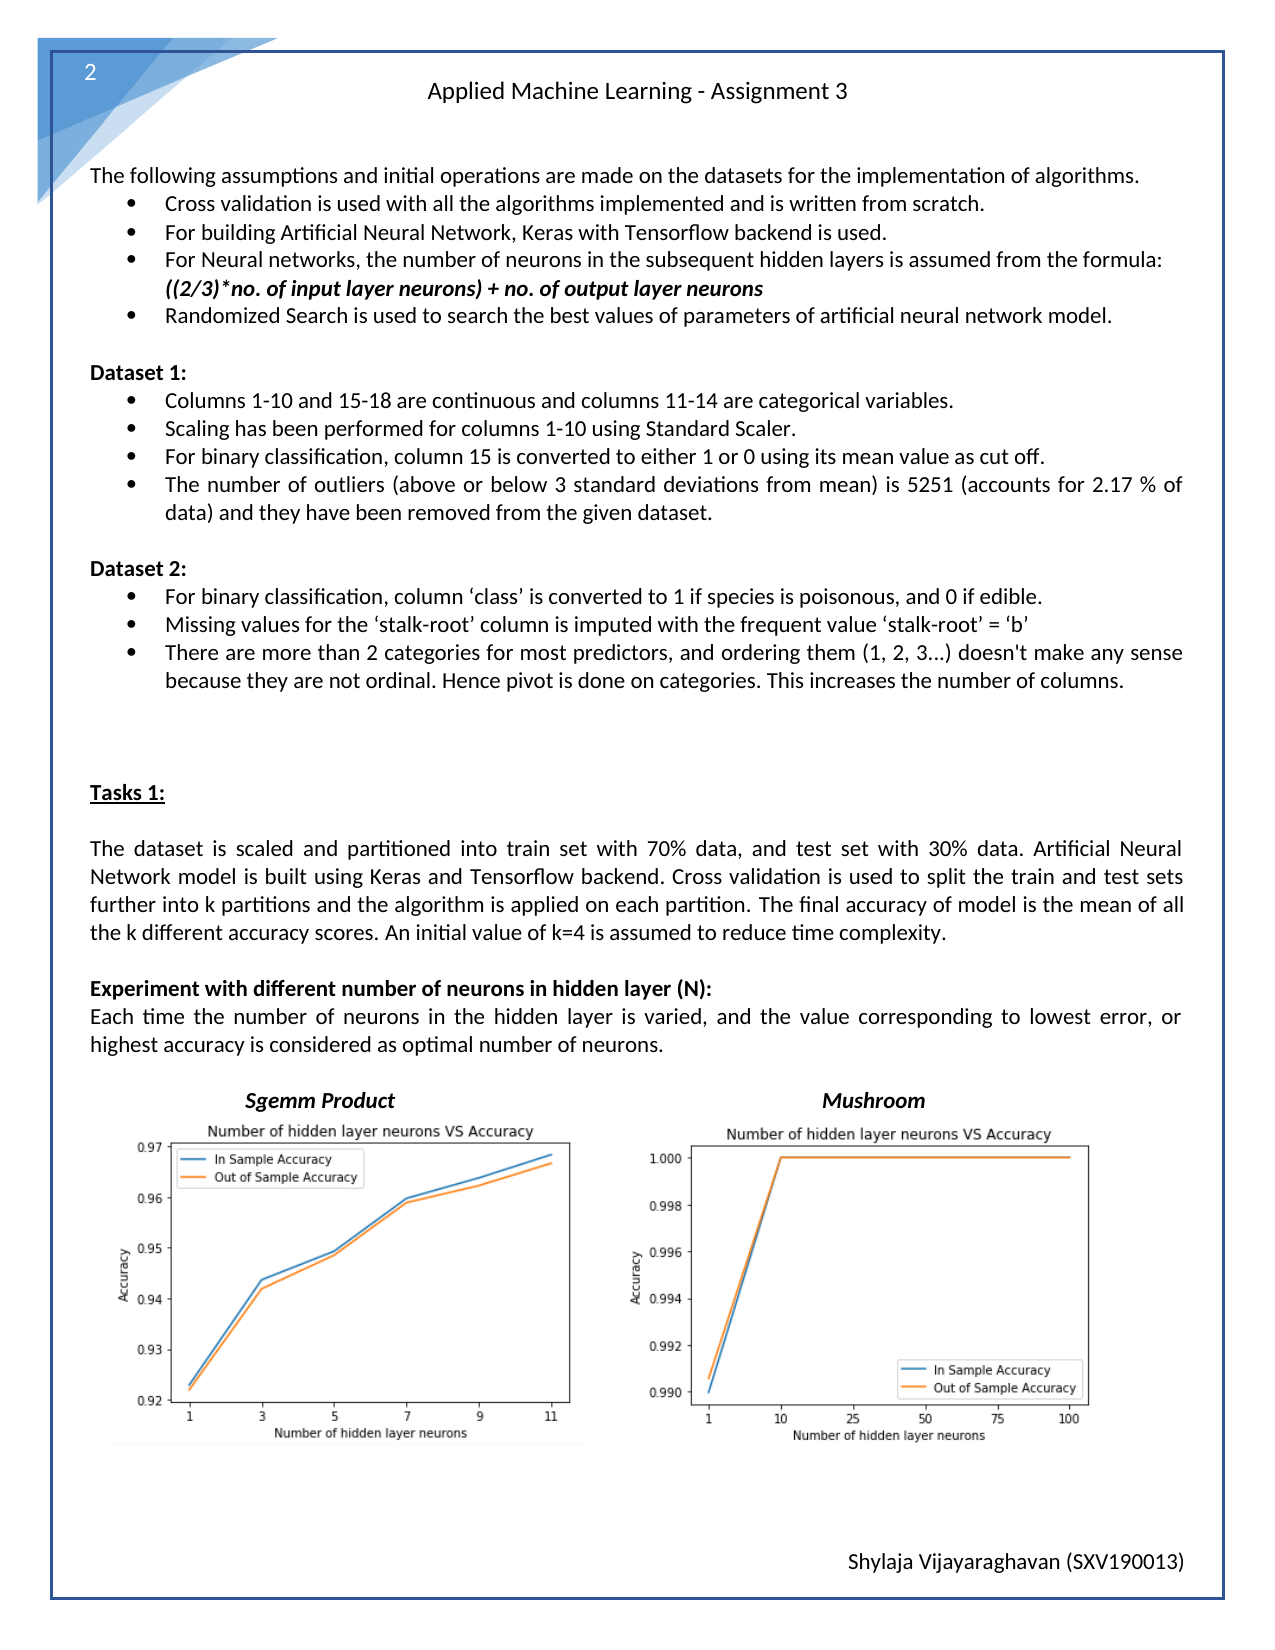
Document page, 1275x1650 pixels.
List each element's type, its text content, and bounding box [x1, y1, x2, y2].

picture [615, 1117, 1107, 1446]
list Cross validation is used with all the algorithms implemented and is written from scratch. [127, 189, 1185, 218]
list For building Artificial Neural Network, Keras with Tensorflow backend is used. [127, 218, 1185, 246]
picture [110, 1114, 587, 1446]
list ((2/3)*no. of input layer neurons) + no. of output layer neurons [165, 274, 1185, 302]
text Dataset 1: [90, 358, 1185, 386]
list For binary classification, column 15 is converted to either 1 or 0 using its mean value as cut off. [127, 442, 1185, 470]
text Tasks 1: [90, 778, 1185, 806]
list For Neural networks, the number of neurons in the subsequent hidden layers is assumed from the formula: [127, 246, 1185, 274]
list There are more than 2 categories for most predictors, and ordering them (1, 2, 3...) doesn't make any sense because they are not ordinal. Hence pivot is done on categories. This increases the number of columns. [127, 638, 1185, 694]
list Randomized Search is used to search the best values of parameters of artificial neural network model. [127, 302, 1185, 330]
list Missing values for the ‘stalk-root’ column is imputed with the frequent value ‘stalk-root’ = ‘b’ [127, 610, 1185, 638]
text The following assumptions and initial operations are made on the datasets for the implementation of algorithms. [90, 162, 1185, 189]
text Dataset 2: [90, 554, 1185, 582]
text Sgemm Product Mushroom [165, 1086, 1185, 1114]
list For binary classification, column ‘class’ is converted to 1 if species is poisonous, and 0 if edible. [127, 582, 1185, 610]
list Columns 1-10 and 15-18 are continuous and columns 11-14 are categorical variables. [127, 386, 1185, 414]
list The number of outliers (above or below 3 standard deviations from mean) is 5251 (accounts for 2.17 % of data) and they have been removed from the given dataset. [127, 470, 1185, 526]
picture [37, 37, 279, 206]
picture [53, 53, 279, 206]
text Experiment with different number of neurons in hidden layer (N): [90, 974, 1185, 1002]
text Each time the number of neurons in the hidden layer is varied, and the value corresponding to lowest error, or highest accuracy is considered as optimal number of neurons. [90, 1002, 1185, 1058]
text The dataset is scaled and partitioned into train set with 70% data, and test set with 30% data. Artificial Neural Network model is built using Keras and Tensorflow backend. Cross validation is used to split the train and test sets further into k partitions and the algorithm is applied on each partition. The final accuracy of model is the mean of all the k different accuracy scores. An initial value of k=4 is assumed to reduce time complexity. [90, 834, 1185, 946]
list Scaling has been performed for columns 1-10 using Standard Scaler. [127, 414, 1185, 442]
